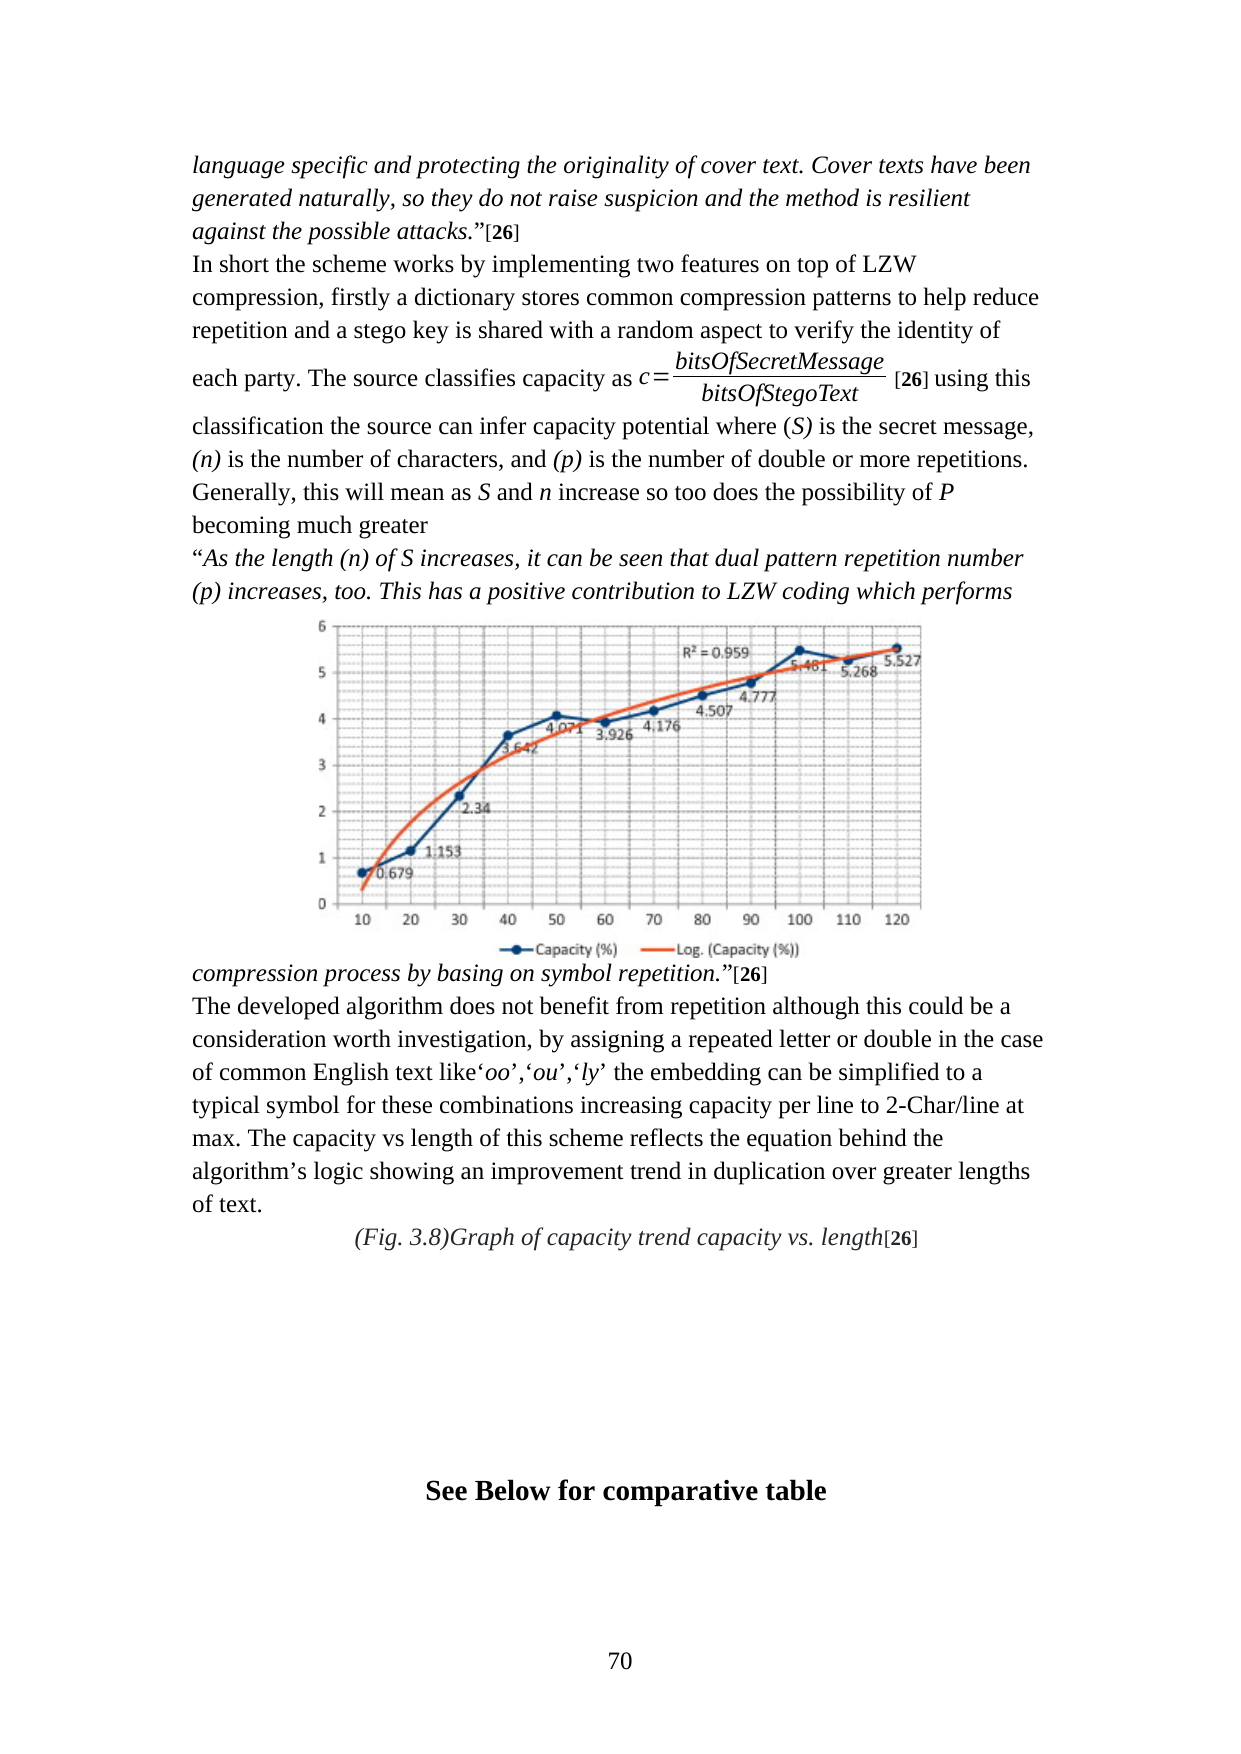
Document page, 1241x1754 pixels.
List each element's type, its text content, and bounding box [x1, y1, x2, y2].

text See Below for comparative table [192, 1341, 1048, 1507]
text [192, 150, 1048, 1311]
picture [318, 618, 922, 958]
